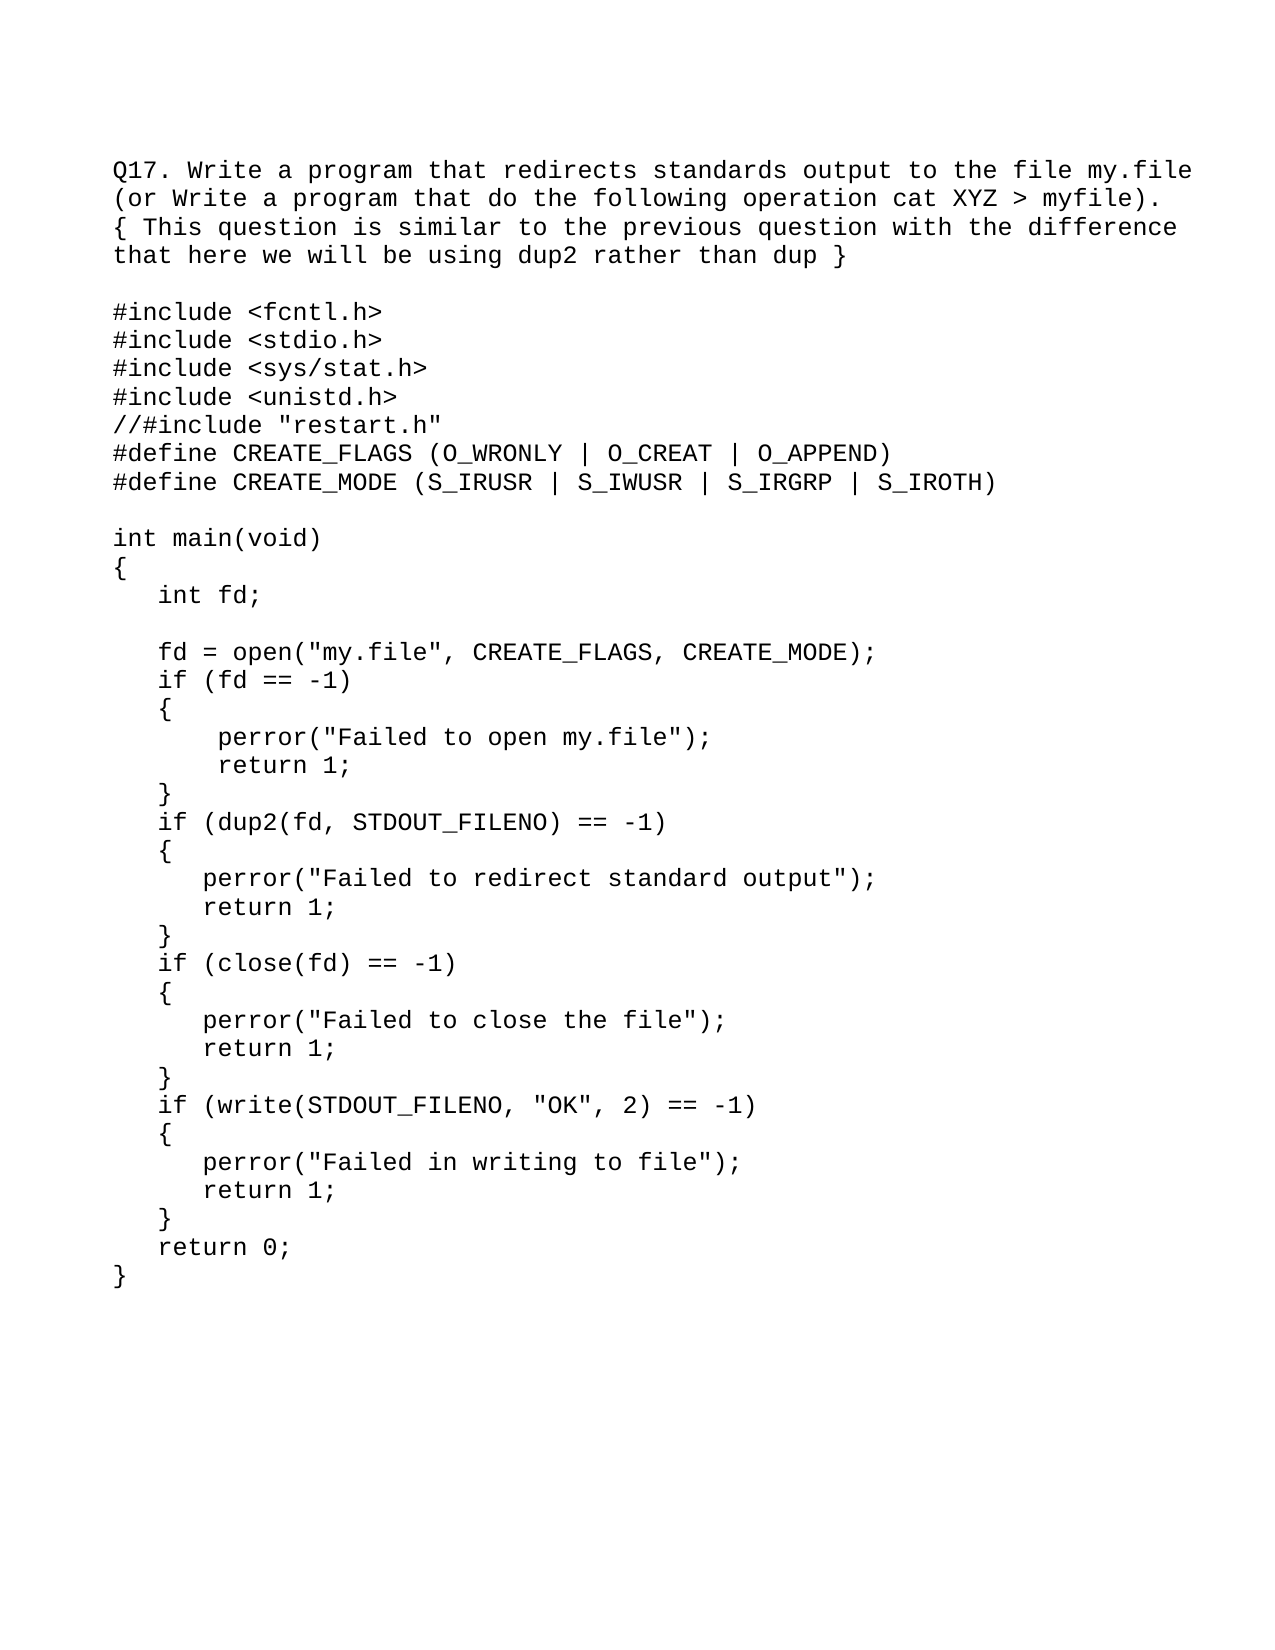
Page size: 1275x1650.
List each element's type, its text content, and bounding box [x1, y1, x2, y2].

text return 1; [112, 753, 1200, 781]
text perror("Failed to redirect standard output"); [112, 866, 1200, 894]
text #define CREATE_MODE (S_IRUSR | S_IWUSR | S_IRGRP | S_IROTH) [112, 469, 1200, 498]
text if (write(STDOUT_FILENO, "OK", 2) == -1) [112, 1093, 1200, 1121]
text perror("Failed to close the file"); [112, 1008, 1200, 1036]
text int main(void) [112, 526, 1200, 554]
text #include <sys/stat.h> [112, 356, 1200, 384]
text if (fd == -1) [112, 668, 1200, 696]
text } [112, 1064, 1200, 1093]
text #include <stdio.h> [112, 328, 1200, 356]
text { [112, 838, 1200, 866]
text { [112, 554, 1200, 583]
text { [112, 1121, 1200, 1149]
text #include <unistd.h> [112, 384, 1200, 413]
text fd = open("my.file", CREATE_FLAGS, CREATE_MODE); [112, 639, 1200, 668]
text if (close(fd) == -1) [112, 951, 1200, 979]
text return 1; [112, 1178, 1200, 1206]
text } [112, 1263, 1200, 1291]
text if (dup2(fd, STDOUT_FILENO) == -1) [112, 809, 1200, 838]
text { [112, 979, 1200, 1008]
text #define CREATE_FLAGS (O_WRONLY | O_CREAT | O_APPEND) [112, 441, 1200, 469]
text #include <fcntl.h> [112, 299, 1200, 328]
text { [112, 696, 1200, 724]
text perror("Failed in writing to file"); [112, 1149, 1200, 1178]
text return 1; [112, 1036, 1200, 1064]
text perror("Failed to open my.file"); [112, 724, 1200, 753]
text } [112, 781, 1200, 809]
text int fd; [112, 583, 1200, 611]
text } [112, 1206, 1200, 1234]
text //#include "restart.h" [112, 413, 1200, 441]
text return 0; [112, 1234, 1200, 1263]
text Q17. Write a program that redirects standards output to the file my.file (or Write a program that do the following operation cat XYZ > myfile).{ This question is similar to the previous question with the difference that here we will be using dup2 rather than dup } [112, 158, 1200, 271]
text } [112, 923, 1200, 951]
text return 1; [112, 894, 1200, 923]
